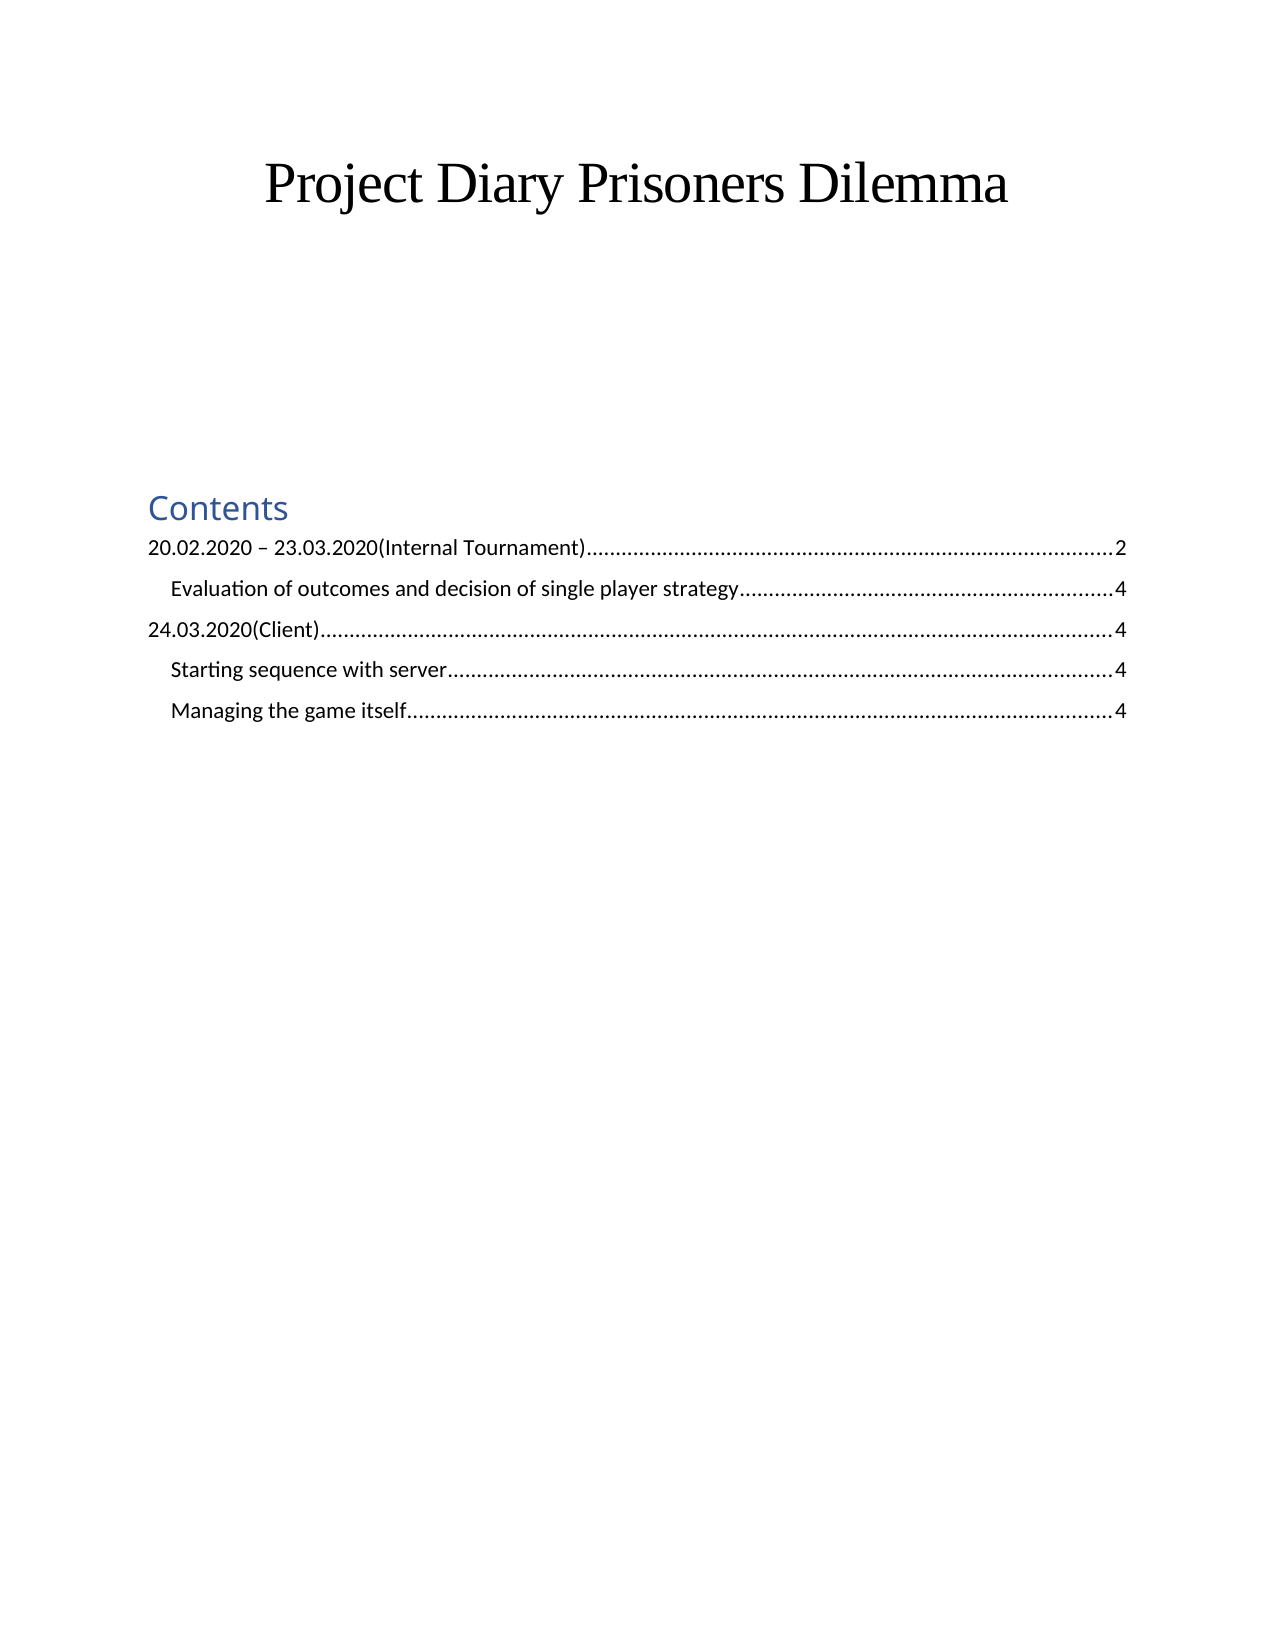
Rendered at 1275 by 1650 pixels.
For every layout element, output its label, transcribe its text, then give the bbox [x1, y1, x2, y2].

title Project Diary Prisoners Dilemma [148, 148, 1127, 215]
